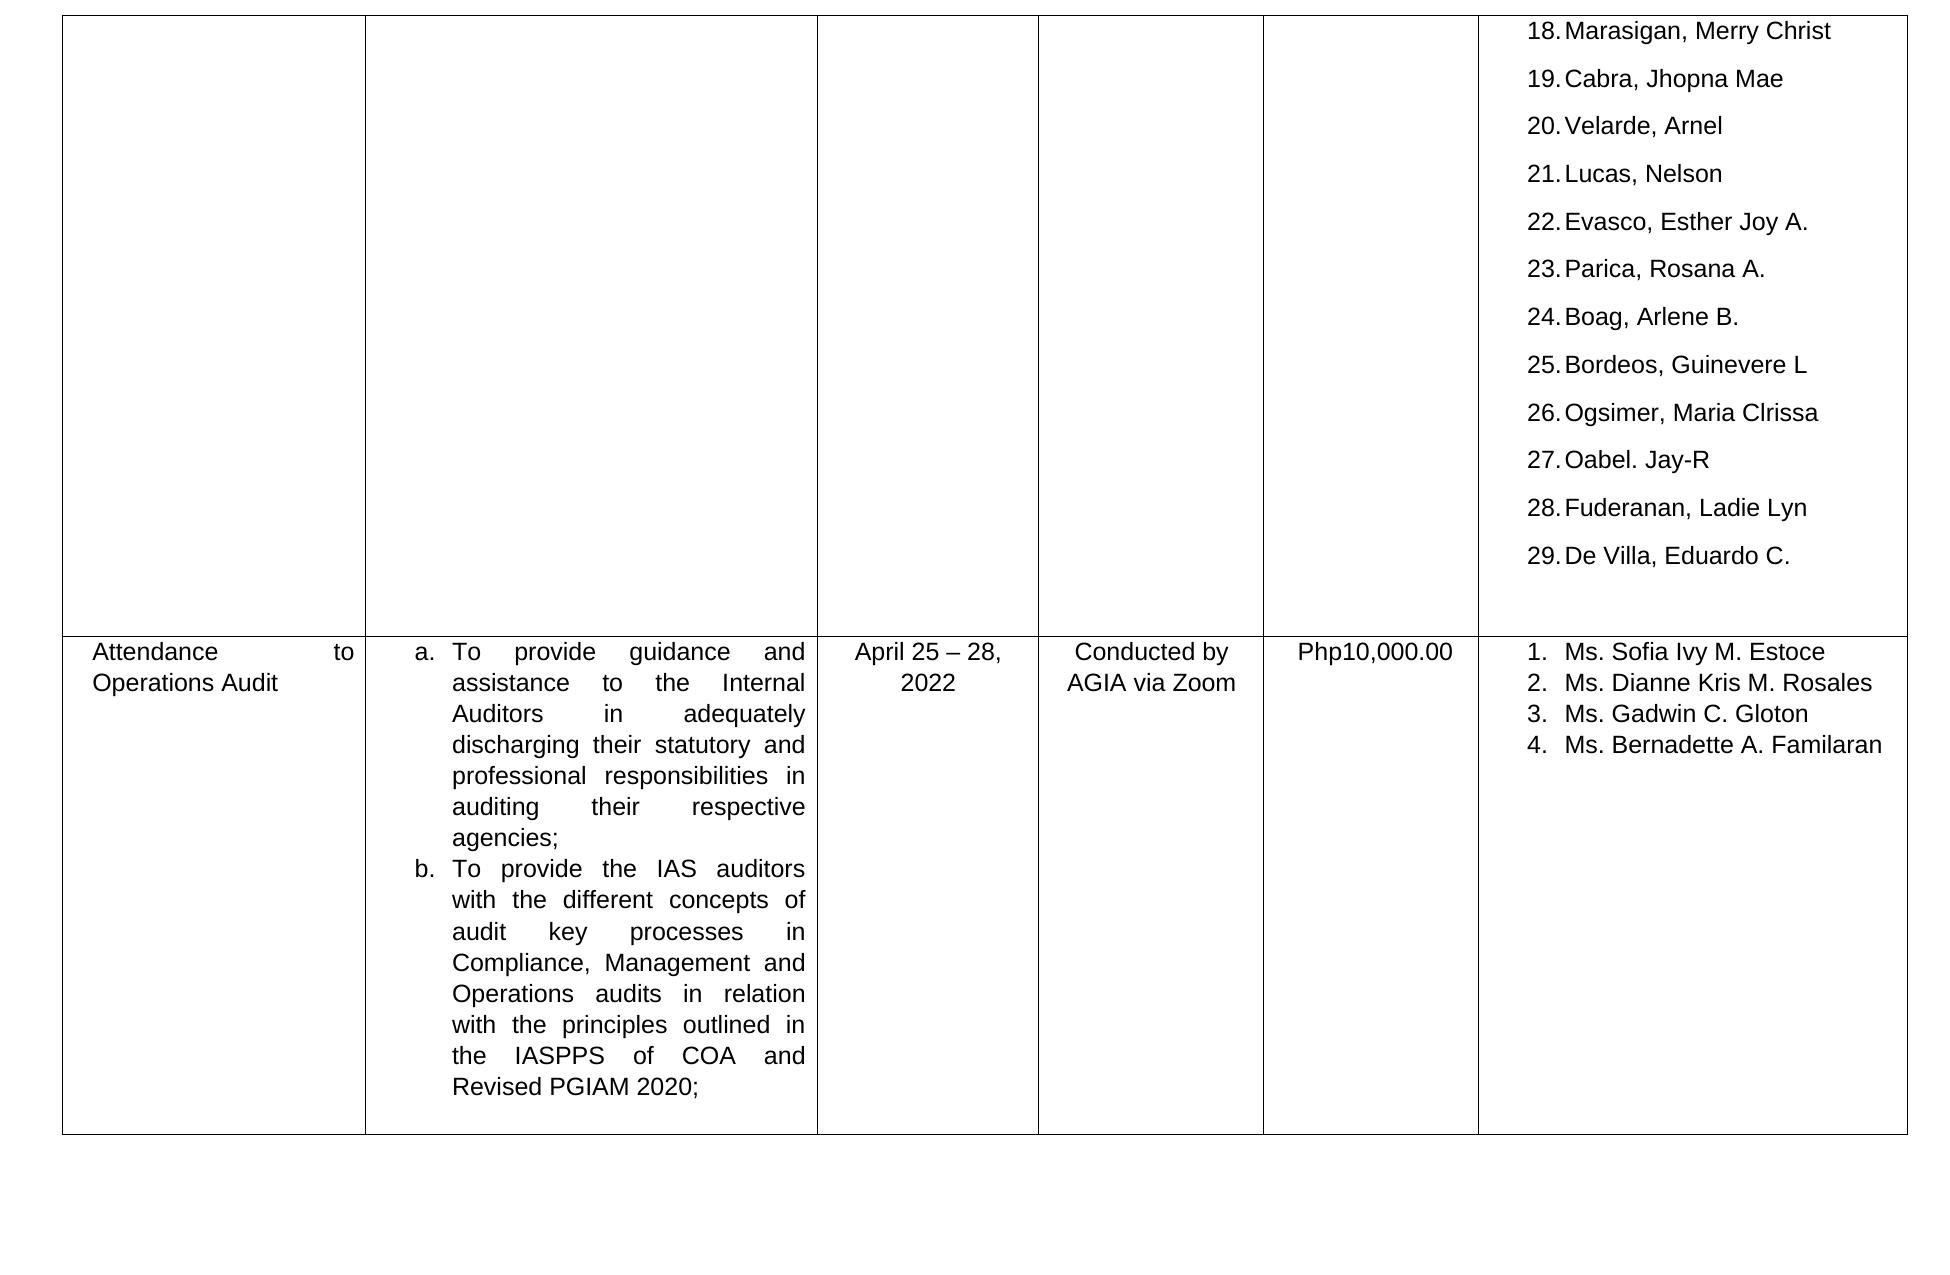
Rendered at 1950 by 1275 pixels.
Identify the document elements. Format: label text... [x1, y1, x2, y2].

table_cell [1039, 637, 1263, 1134]
table_cell April 25 – 28, 2022 [818, 637, 1038, 1134]
table_cell Php10,000.00 [1264, 637, 1478, 1134]
table_cell [1264, 16, 1478, 636]
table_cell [366, 637, 817, 1134]
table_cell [818, 16, 1038, 636]
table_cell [366, 16, 817, 636]
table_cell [1479, 637, 1907, 1134]
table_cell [1479, 16, 1907, 636]
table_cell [63, 16, 365, 636]
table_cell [63, 637, 365, 1134]
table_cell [1039, 16, 1263, 636]
